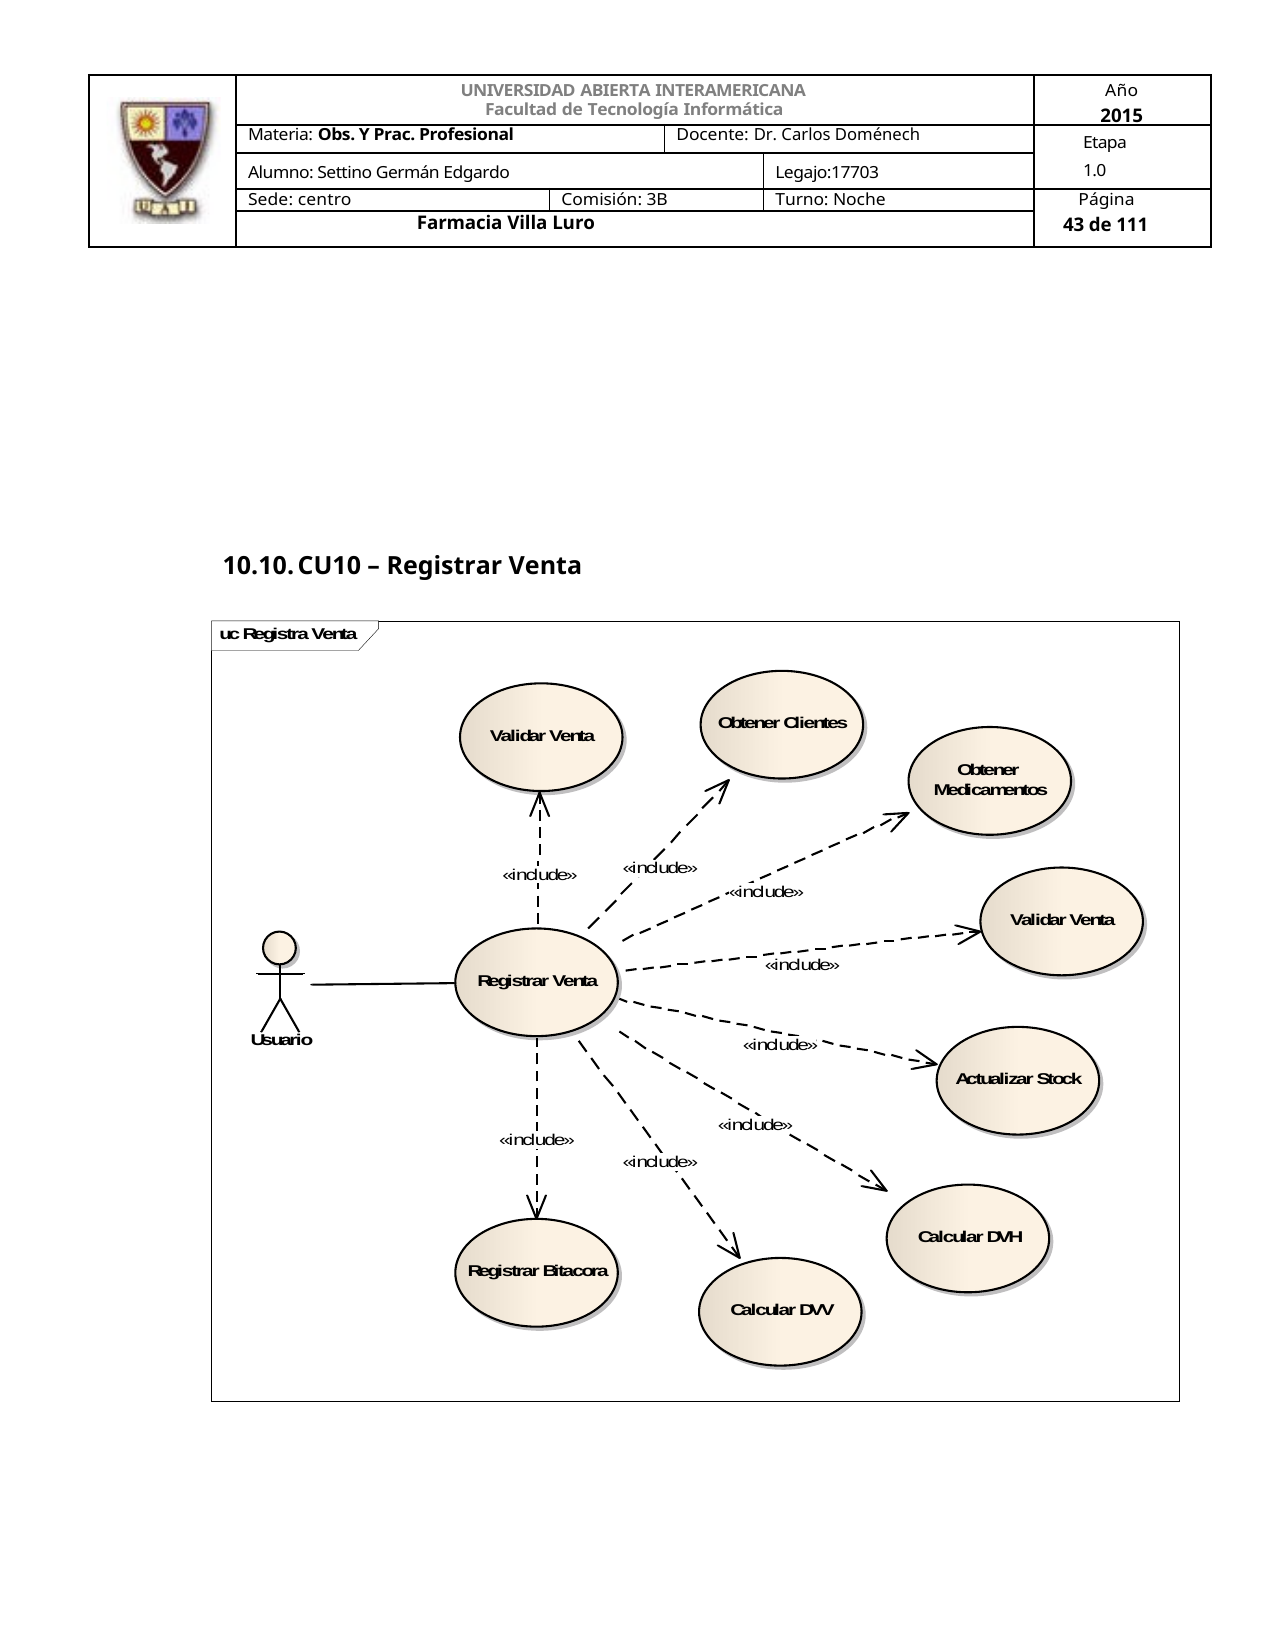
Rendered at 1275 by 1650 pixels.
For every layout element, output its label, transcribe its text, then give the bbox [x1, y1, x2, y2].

list CU10 – Registrar Venta [222, 548, 1157, 582]
picture [106, 97, 221, 224]
